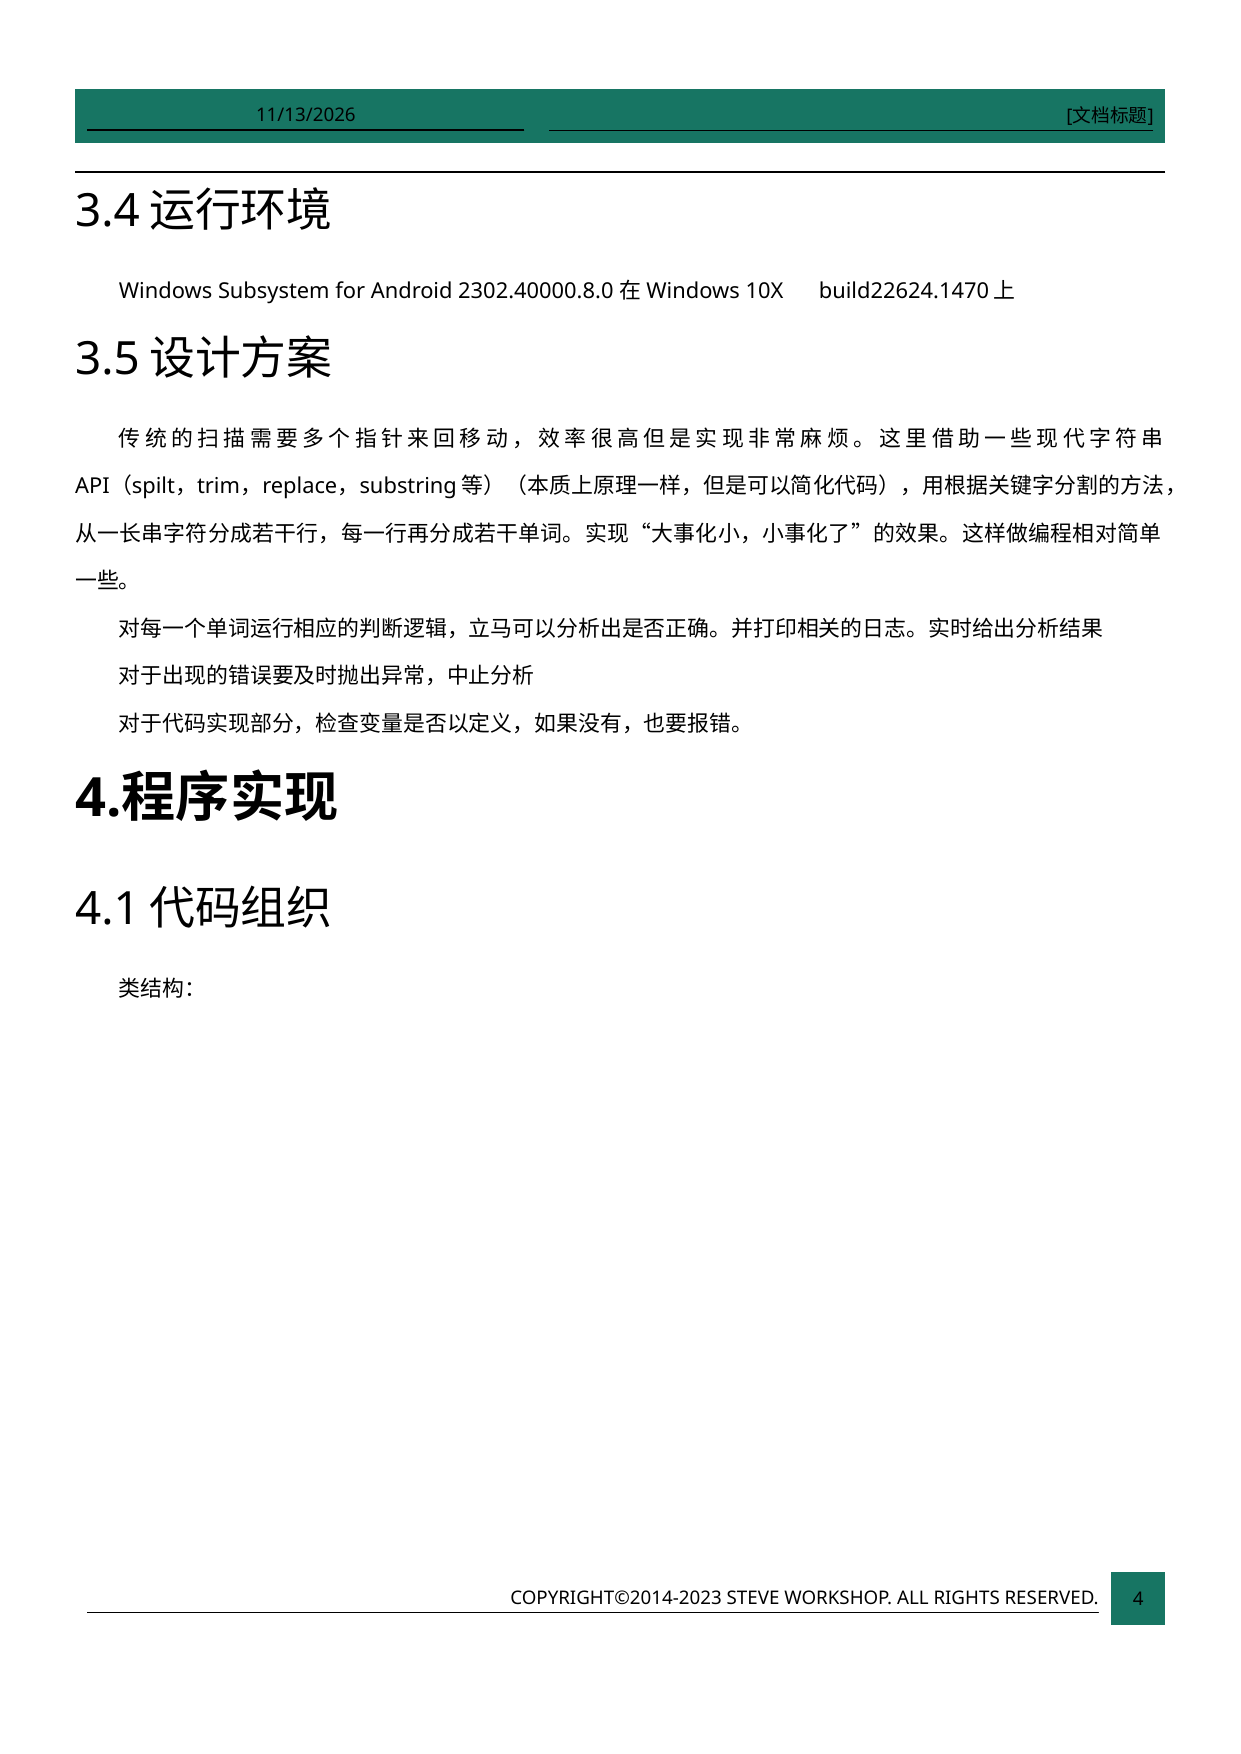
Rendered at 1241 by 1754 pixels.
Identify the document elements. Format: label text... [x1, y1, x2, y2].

text 类结构： [75, 971, 1165, 1003]
text 对于出现的错误要及时抛出异常，中止分析 [75, 658, 1165, 690]
text Windows Subsystem for Android 2302.40000.8.0 在 Windows 10X build22624.1470上 [75, 273, 1165, 305]
text 3.5设计方案 [75, 321, 1165, 387]
text 4.1代码组织 [75, 871, 1165, 938]
text 对每一个单词运行相应的判断逻辑，立马可以分析出是否正确。并打印相关的日志。实时给出分析结果 [75, 611, 1165, 642]
text 4.程序实现 [75, 753, 1165, 832]
text 3.4运行环境 [75, 173, 1165, 240]
text 传统的扫描需要多个指针来回移动，效率很高但是实现非常麻烦。这里借助一些现代字符串API（spilt，trim，replace，substring等）（本质上原理一样，但是可以简化代码），用根据关键字分割的方法，从一长串字符分成若干行，每一行再分成若干单词。实现“大事化小，小事化了”的效果。这样做编程相对简单一些。 [75, 421, 1165, 595]
text 对于代码实现部分，检查变量是否以定义，如果没有，也要报错。 [75, 706, 1165, 737]
